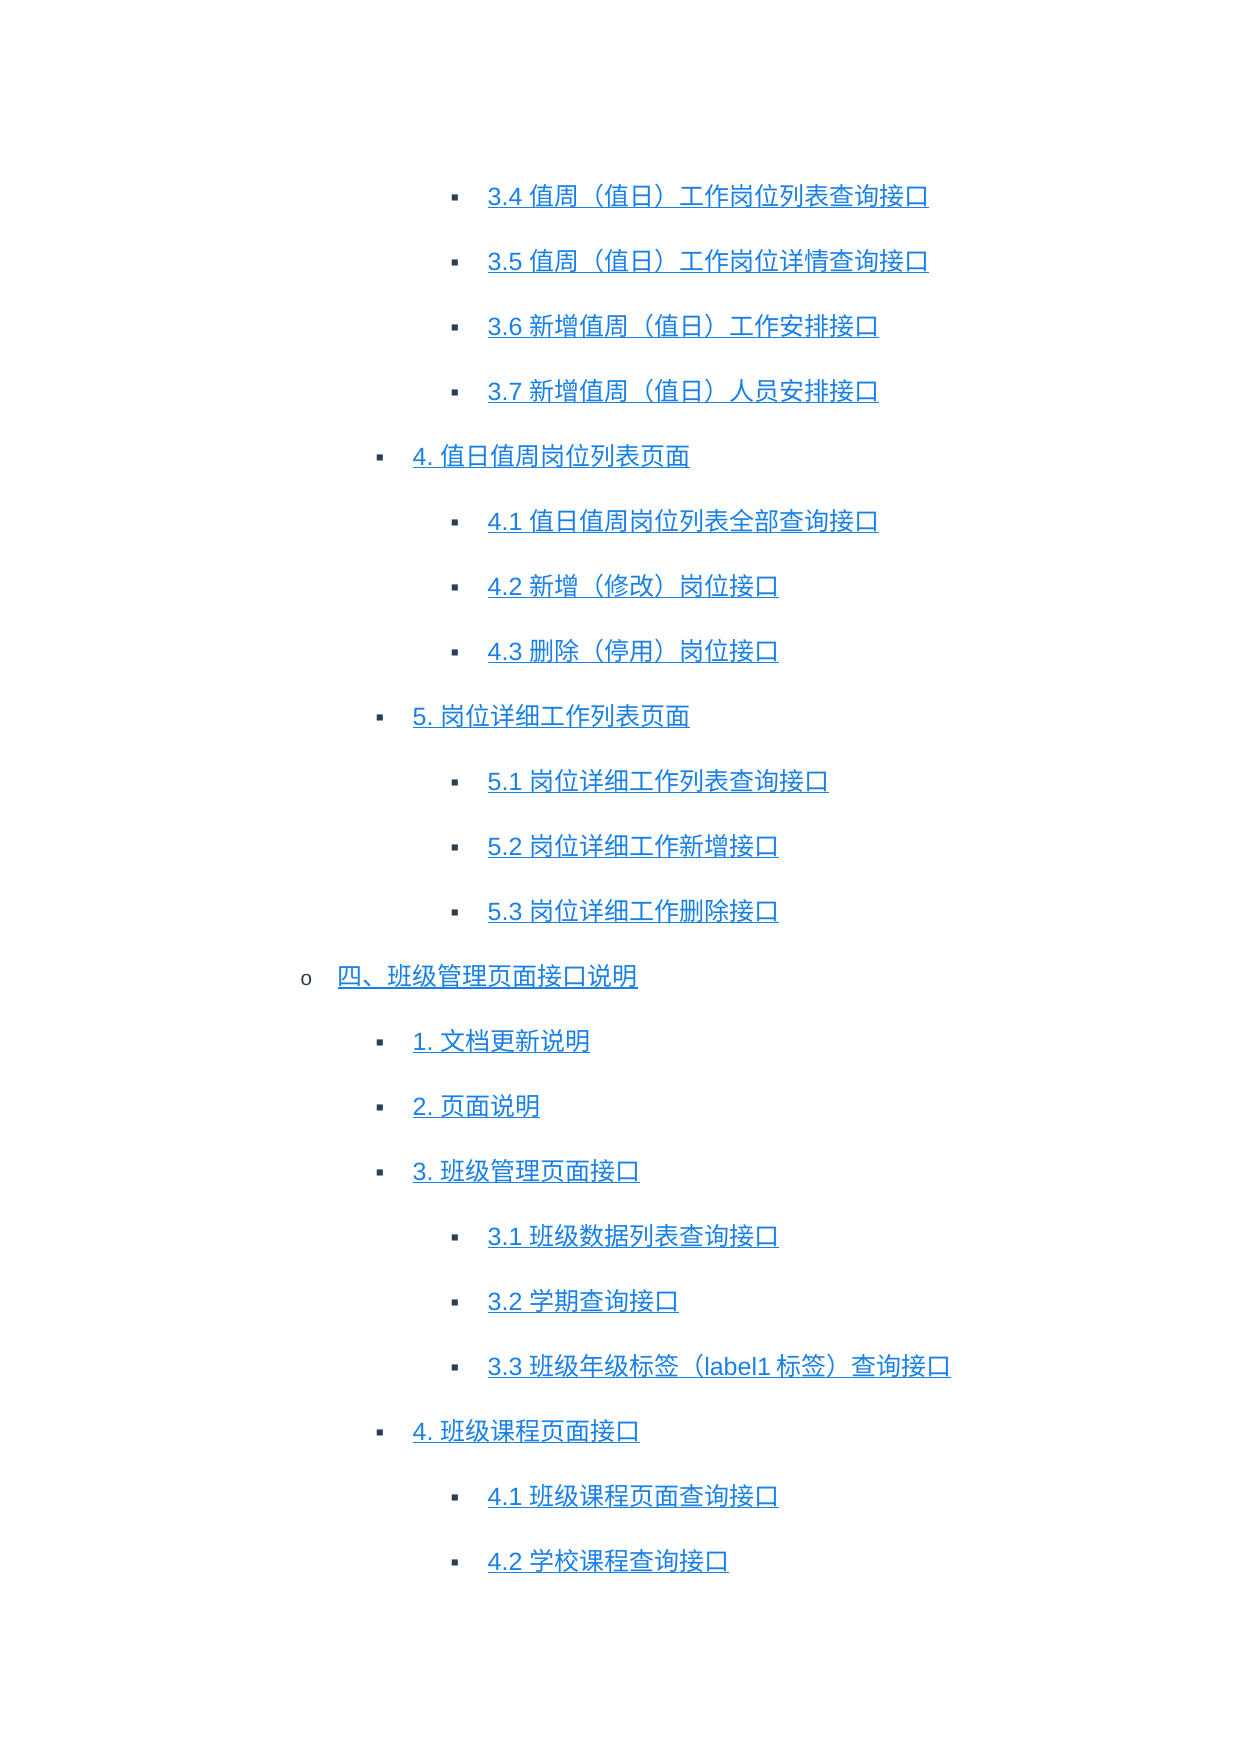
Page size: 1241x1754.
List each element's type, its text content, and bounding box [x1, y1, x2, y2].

list 4.1 值日值周岗位列表全部查询接口 [450, 487, 1053, 552]
list 3.3 班级年级标签（label1标签）查询接口 [450, 1332, 1053, 1397]
list 5.3 岗位详细工作删除接口 [450, 877, 1053, 942]
list 5.2 岗位详细工作新增接口 [450, 812, 1053, 877]
list 5. 岗位详细工作列表页面 [375, 682, 1053, 747]
list 3.2 学期查询接口 [450, 1267, 1053, 1332]
list 4.2 新增（修改）岗位接口 [450, 552, 1053, 617]
list 1. 文档更新说明 [375, 1007, 1053, 1072]
list 4.1 班级课程页面查询接口 [450, 1462, 1053, 1527]
list 2. 页面说明 [375, 1072, 1053, 1137]
list 4. 班级课程页面接口 [375, 1397, 1053, 1462]
list 3.4 值周（值日）工作岗位列表查询接口 [450, 162, 1053, 227]
list 四、班级管理页面接口说明 [300, 942, 1053, 1007]
list 4. 值日值周岗位列表页面 [375, 422, 1053, 487]
list 3.1 班级数据列表查询接口 [450, 1202, 1053, 1267]
list 3.6 新增值周（值日）工作安排接口 [450, 292, 1053, 357]
list 5.1 岗位详细工作列表查询接口 [450, 747, 1053, 812]
list 3.5 值周（值日）工作岗位详情查询接口 [450, 227, 1053, 292]
list 3.7 新增值周（值日）人员安排接口 [450, 357, 1053, 422]
list 3. 班级管理页面接口 [375, 1137, 1053, 1202]
list 4.2 学校课程查询接口 [450, 1527, 1053, 1592]
list 4.3 删除（停用）岗位接口 [450, 617, 1053, 682]
